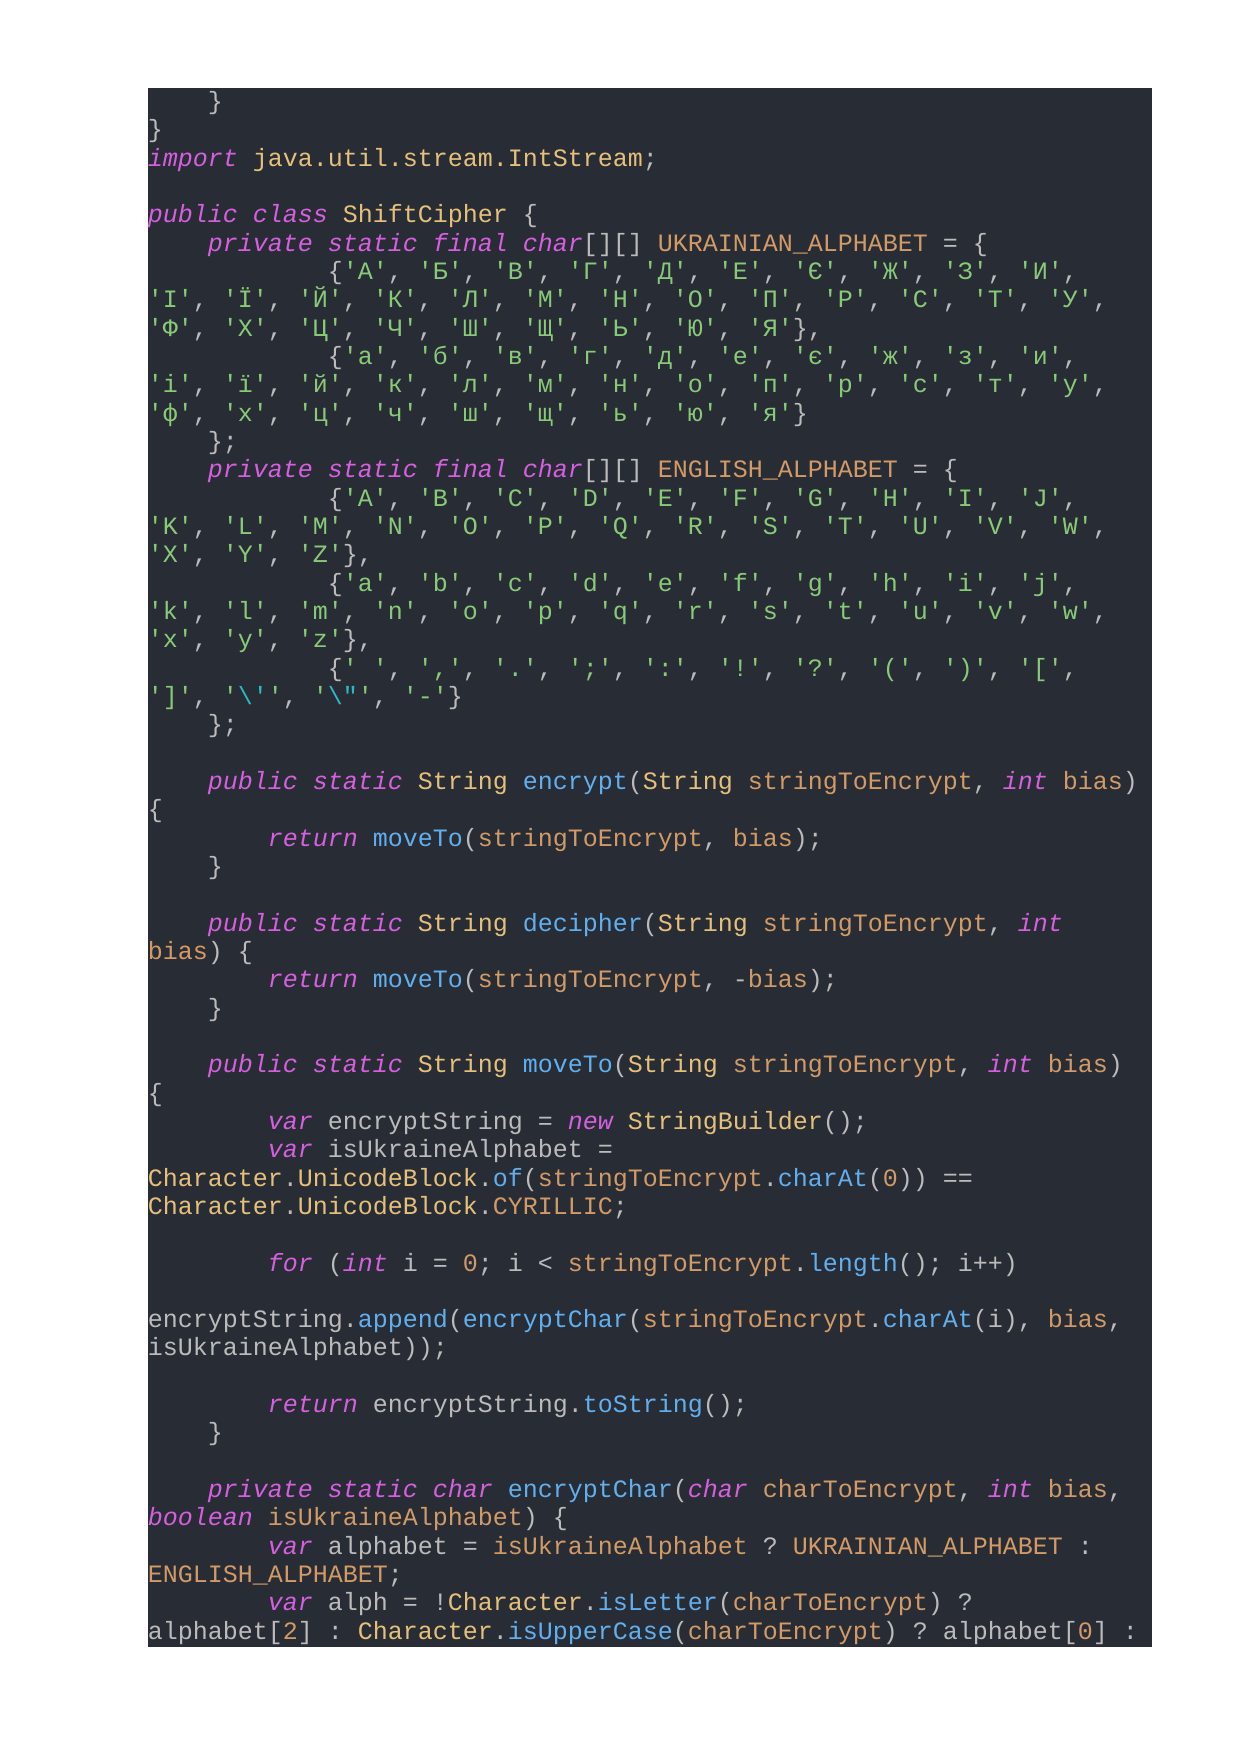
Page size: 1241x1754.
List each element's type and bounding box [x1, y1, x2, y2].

text [148, 145, 1152, 1647]
text [148, 88, 1152, 145]
